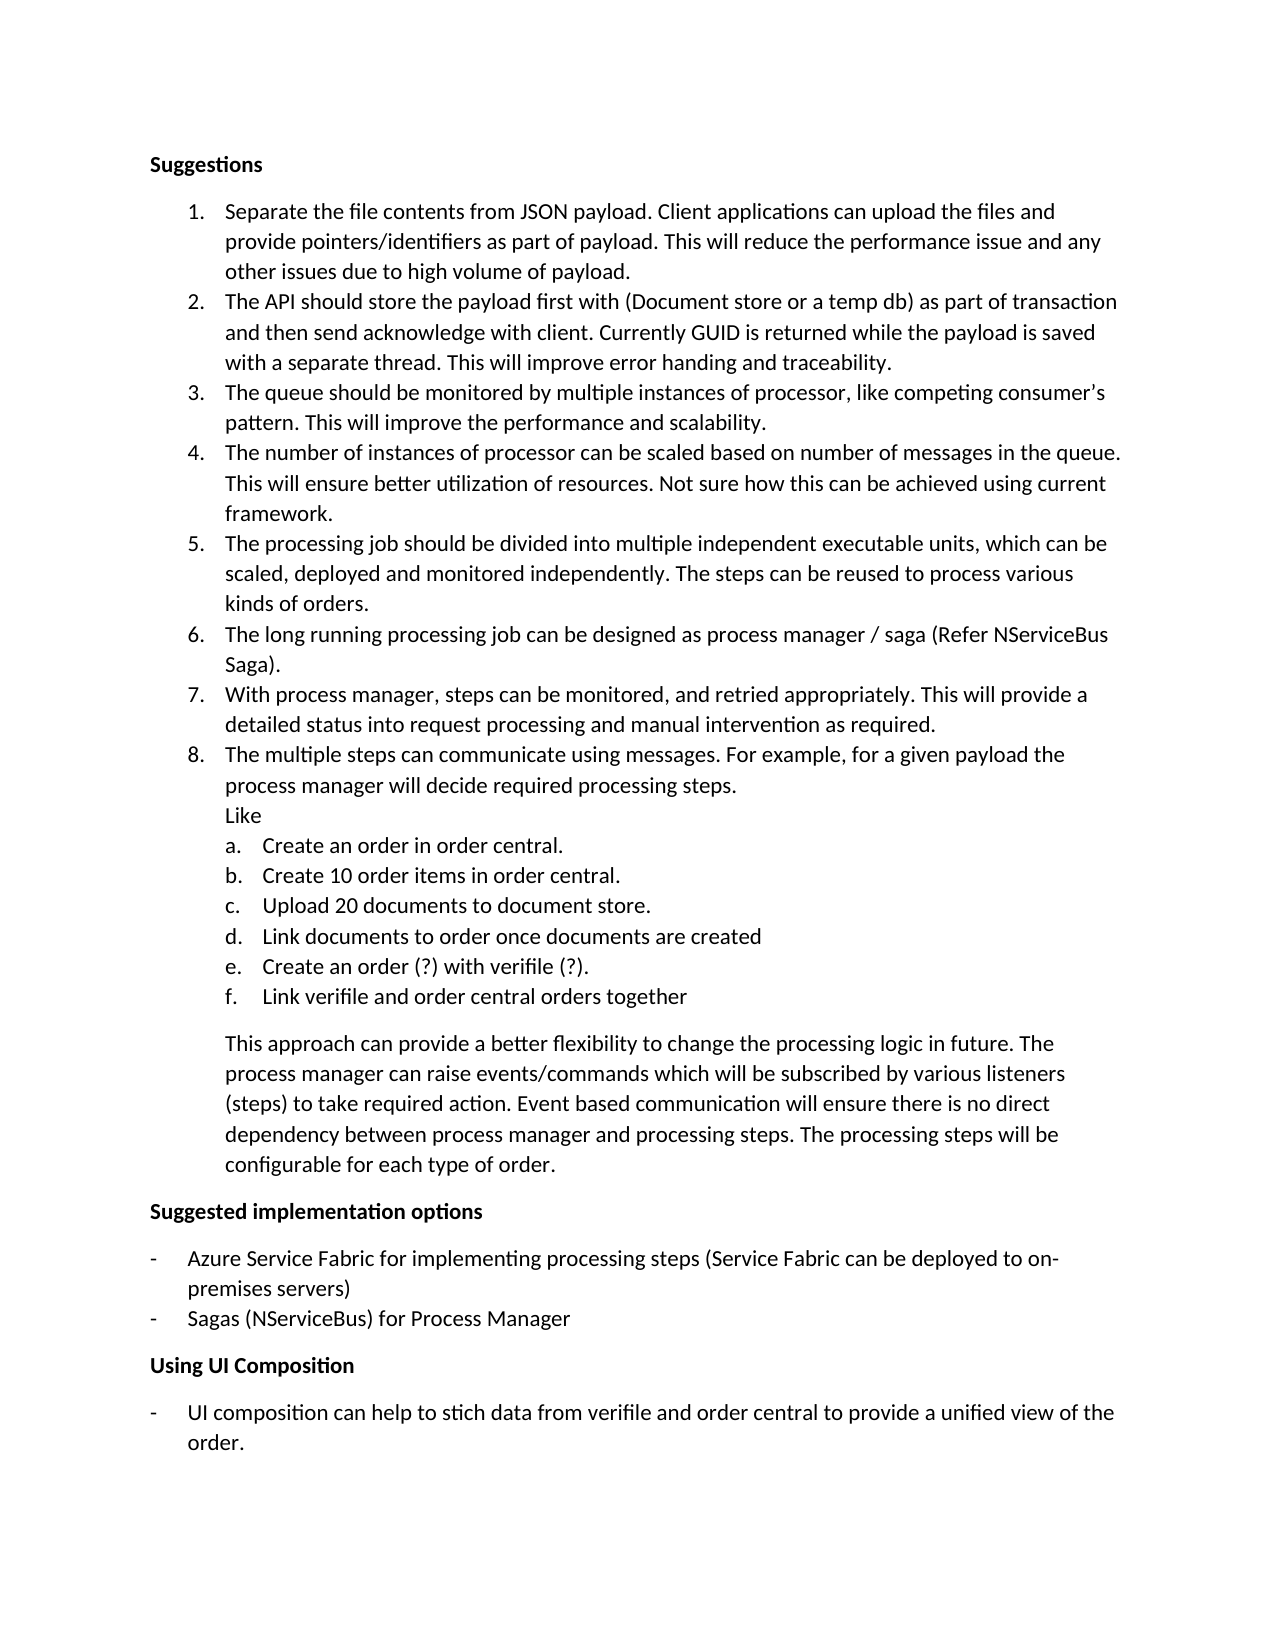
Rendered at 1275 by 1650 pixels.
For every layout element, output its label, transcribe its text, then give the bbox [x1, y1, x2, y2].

list Separate the file contents from JSON payload. Client applications can upload the files and provide pointers/identifiers as part of payload. This will reduce the performance issue and any other issues due to high volume of payload. [187, 197, 1125, 285]
list Sagas (NServiceBus) for Process Manager [150, 1304, 1125, 1332]
text Using UI Composition [150, 1351, 1125, 1379]
list The long running processing job can be designed as process manager / saga (Refer NServiceBus Saga). [187, 620, 1125, 678]
list With process manager, steps can be monitored, and retried appropriately. This will provide a detailed status into request processing and manual intervention as required. [187, 680, 1125, 738]
list The queue should be monitored by multiple instances of processor, like competing consumer’s pattern. This will improve the performance and scalability. [187, 378, 1125, 436]
list The number of instances of processor can be scaled based on number of messages in the queue. This will ensure better utilization of resources. Not sure how this can be achieved using current framework. [187, 438, 1125, 527]
list Link documents to order once documents are created [225, 922, 1125, 950]
list The API should store the payload first with (Document store or a temp db) as part of transaction and then send acknowledge with client. Currently GUID is returned while the payload is saved with a separate thread. This will improve error handing and traceability. [187, 287, 1125, 376]
list Link verifile and order central orders together [225, 982, 1125, 1010]
list Azure Service Fabric for implementing processing steps (Service Fabric can be deployed to on-premises servers) [150, 1244, 1125, 1302]
list Upload 20 documents to document store. [225, 892, 1125, 920]
list Like [225, 801, 1125, 829]
list The processing job should be divided into multiple independent executable units, which can be scaled, deployed and monitored independently. The steps can be reused to process various kinds of orders. [187, 529, 1125, 618]
list The multiple steps can communicate using messages. For example, for a given payload the process manager will decide required processing steps. [187, 741, 1125, 799]
list Create an order in order central. [225, 831, 1125, 859]
list Create 10 order items in order central. [225, 861, 1125, 889]
text Suggested implementation options [150, 1197, 1125, 1225]
text Suggestions [150, 150, 1125, 178]
list UI composition can help to stich data from verifile and order central to provide a unified view of the order. [150, 1398, 1125, 1456]
text This approach can provide a better flexibility to change the processing logic in future. The process manager can raise events/commands which will be subscribed by various listeners (steps) to take required action. Event based communication will ensure there is no direct dependency between process manager and processing steps. The processing steps will be configurable for each type of order. [225, 1029, 1125, 1178]
list Create an order (?) with verifile (?). [225, 952, 1125, 980]
